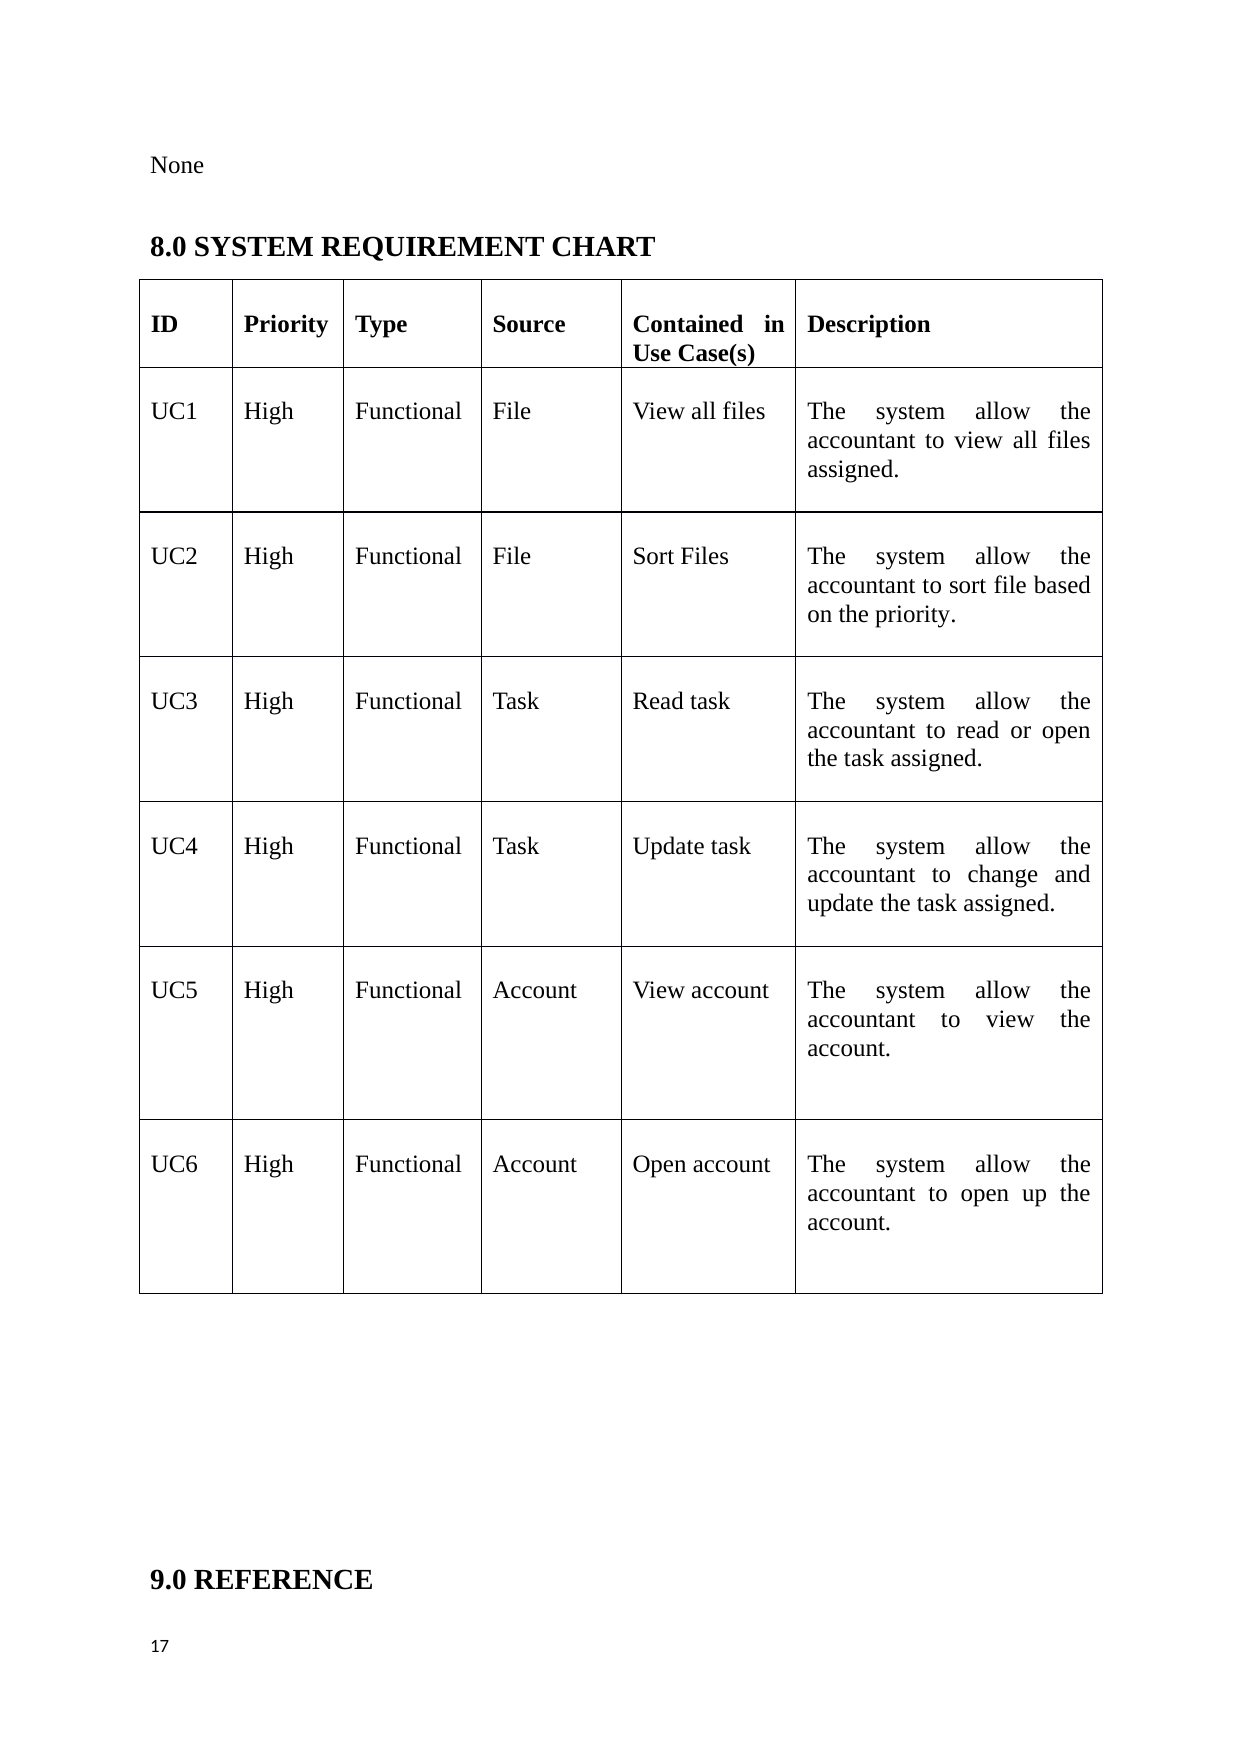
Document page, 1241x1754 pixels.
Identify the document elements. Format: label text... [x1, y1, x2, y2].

table_cell High [233, 657, 343, 801]
table_cell UC6 [140, 1120, 232, 1293]
table_cell File [482, 368, 621, 511]
table_cell The system allow the accountant to view the account. [796, 947, 1102, 1119]
table_cell File [482, 513, 621, 656]
table_header Type [344, 280, 481, 367]
table_cell High [233, 947, 343, 1119]
table_cell UC2 [140, 513, 232, 656]
table_cell Open account [622, 1120, 795, 1293]
table_cell High [233, 1120, 343, 1293]
text 8.0 SYSTEM REQUIREMENT CHART [150, 229, 1090, 263]
text 9.0 REFERENCE [150, 1562, 1090, 1596]
table_cell UC4 [140, 802, 232, 946]
table_header ID [140, 280, 232, 367]
table_cell Task [482, 657, 621, 801]
table_cell Sort Files [622, 513, 795, 656]
table_header Source [482, 280, 621, 367]
table_cell High [233, 368, 343, 511]
table_cell UC3 [140, 657, 232, 801]
table_cell Update task [622, 802, 795, 946]
table_cell The system allow the accountant to sort file based on the priority. [796, 513, 1102, 656]
table_cell Functional [344, 1120, 481, 1293]
table_header Description [796, 280, 1102, 367]
table_cell Account [482, 947, 621, 1119]
table_cell View all files [622, 368, 795, 511]
table_cell The system allow the accountant to change and update the task assigned. [796, 802, 1102, 946]
table_header Contained in Use Case(s) [622, 280, 795, 367]
table_cell Functional [344, 513, 481, 656]
text None [150, 150, 1090, 179]
table_cell View account [622, 947, 795, 1119]
table_cell High [233, 802, 343, 946]
table_cell Functional [344, 947, 481, 1119]
table_cell UC1 [140, 368, 232, 511]
table_cell Account [482, 1120, 621, 1293]
table_cell Functional [344, 802, 481, 946]
table_cell Read task [622, 657, 795, 801]
table_cell Task [482, 802, 621, 946]
table_cell The system allow the accountant to open up the account. [796, 1120, 1102, 1293]
table_cell High [233, 513, 343, 656]
table_cell The system allow the accountant to read or open the task assigned. [796, 657, 1102, 801]
table_cell Functional [344, 657, 481, 801]
table_cell UC5 [140, 947, 232, 1119]
table_cell Functional [344, 368, 481, 511]
table_header Priority [233, 280, 343, 367]
table_cell The system allow the accountant to view all files assigned. [796, 368, 1102, 511]
